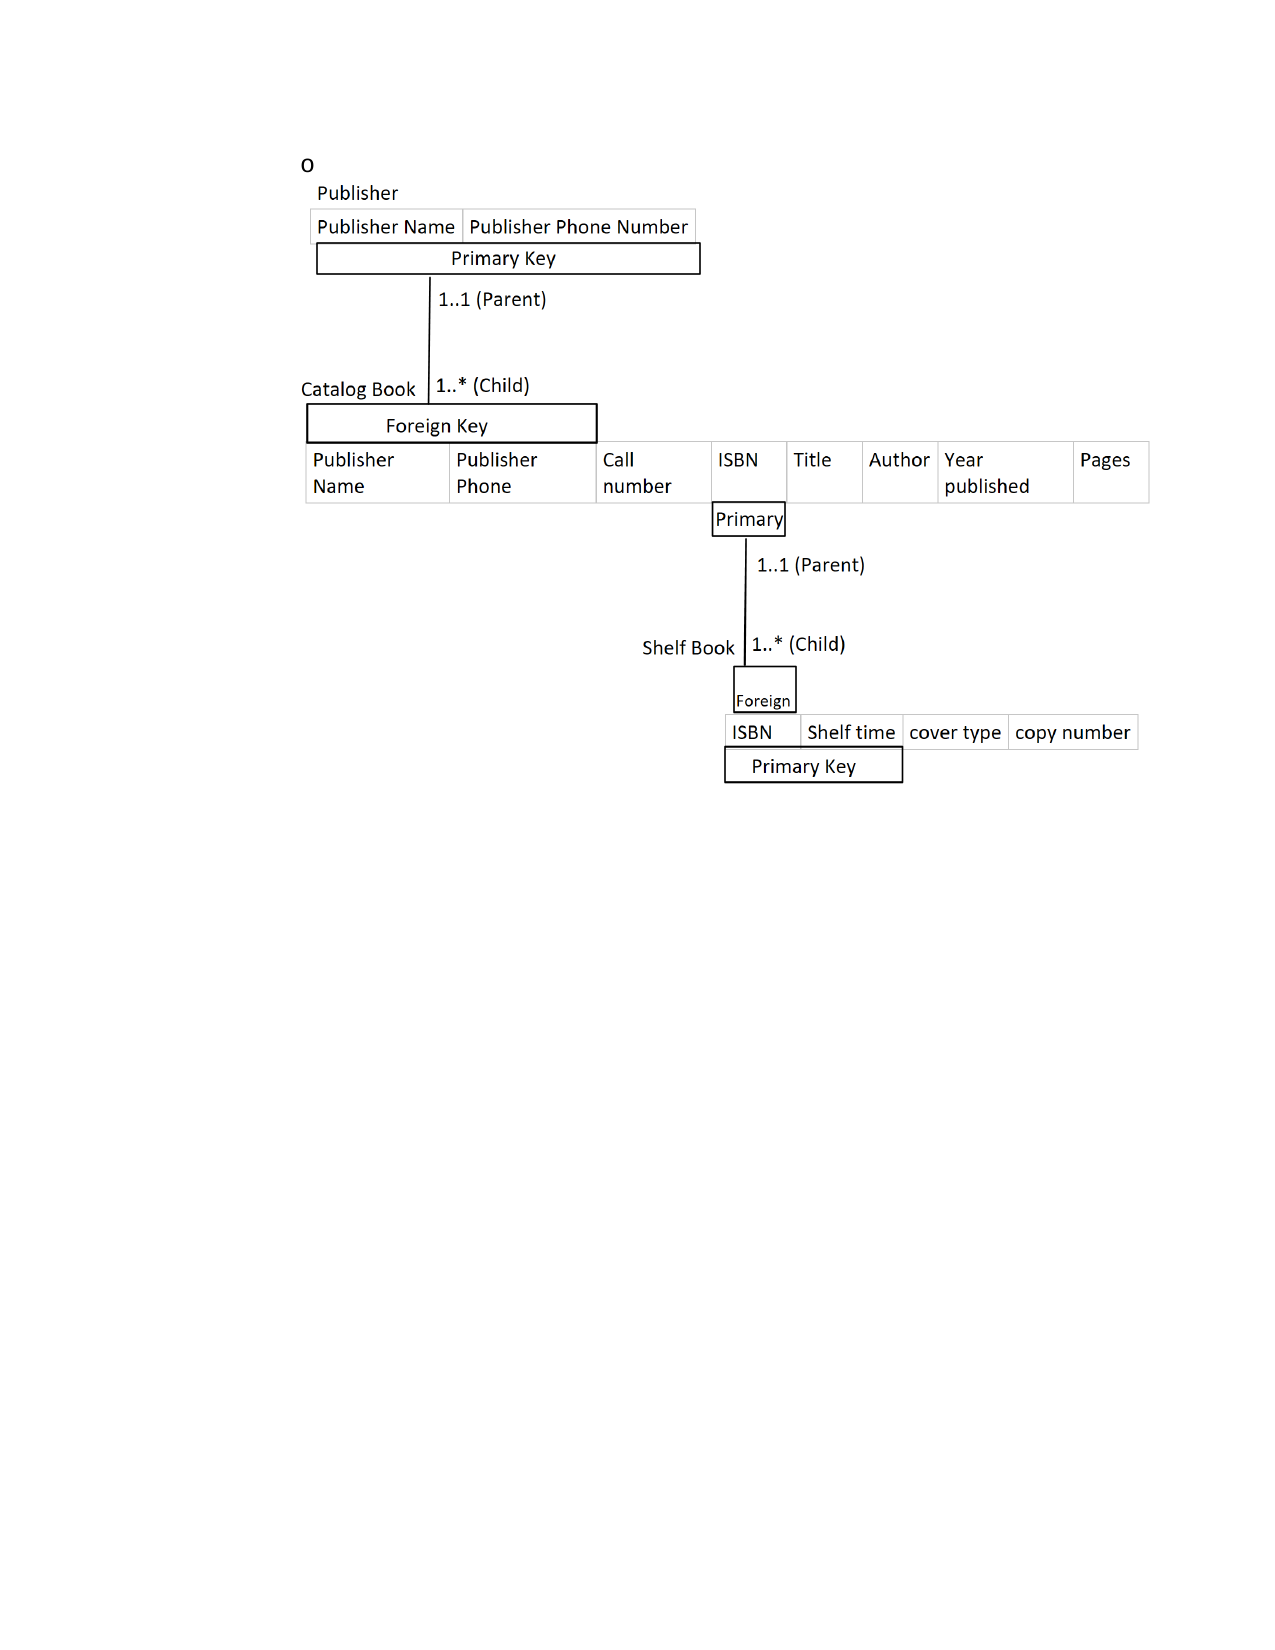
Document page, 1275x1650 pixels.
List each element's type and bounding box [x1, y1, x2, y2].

picture [300, 179, 1238, 789]
